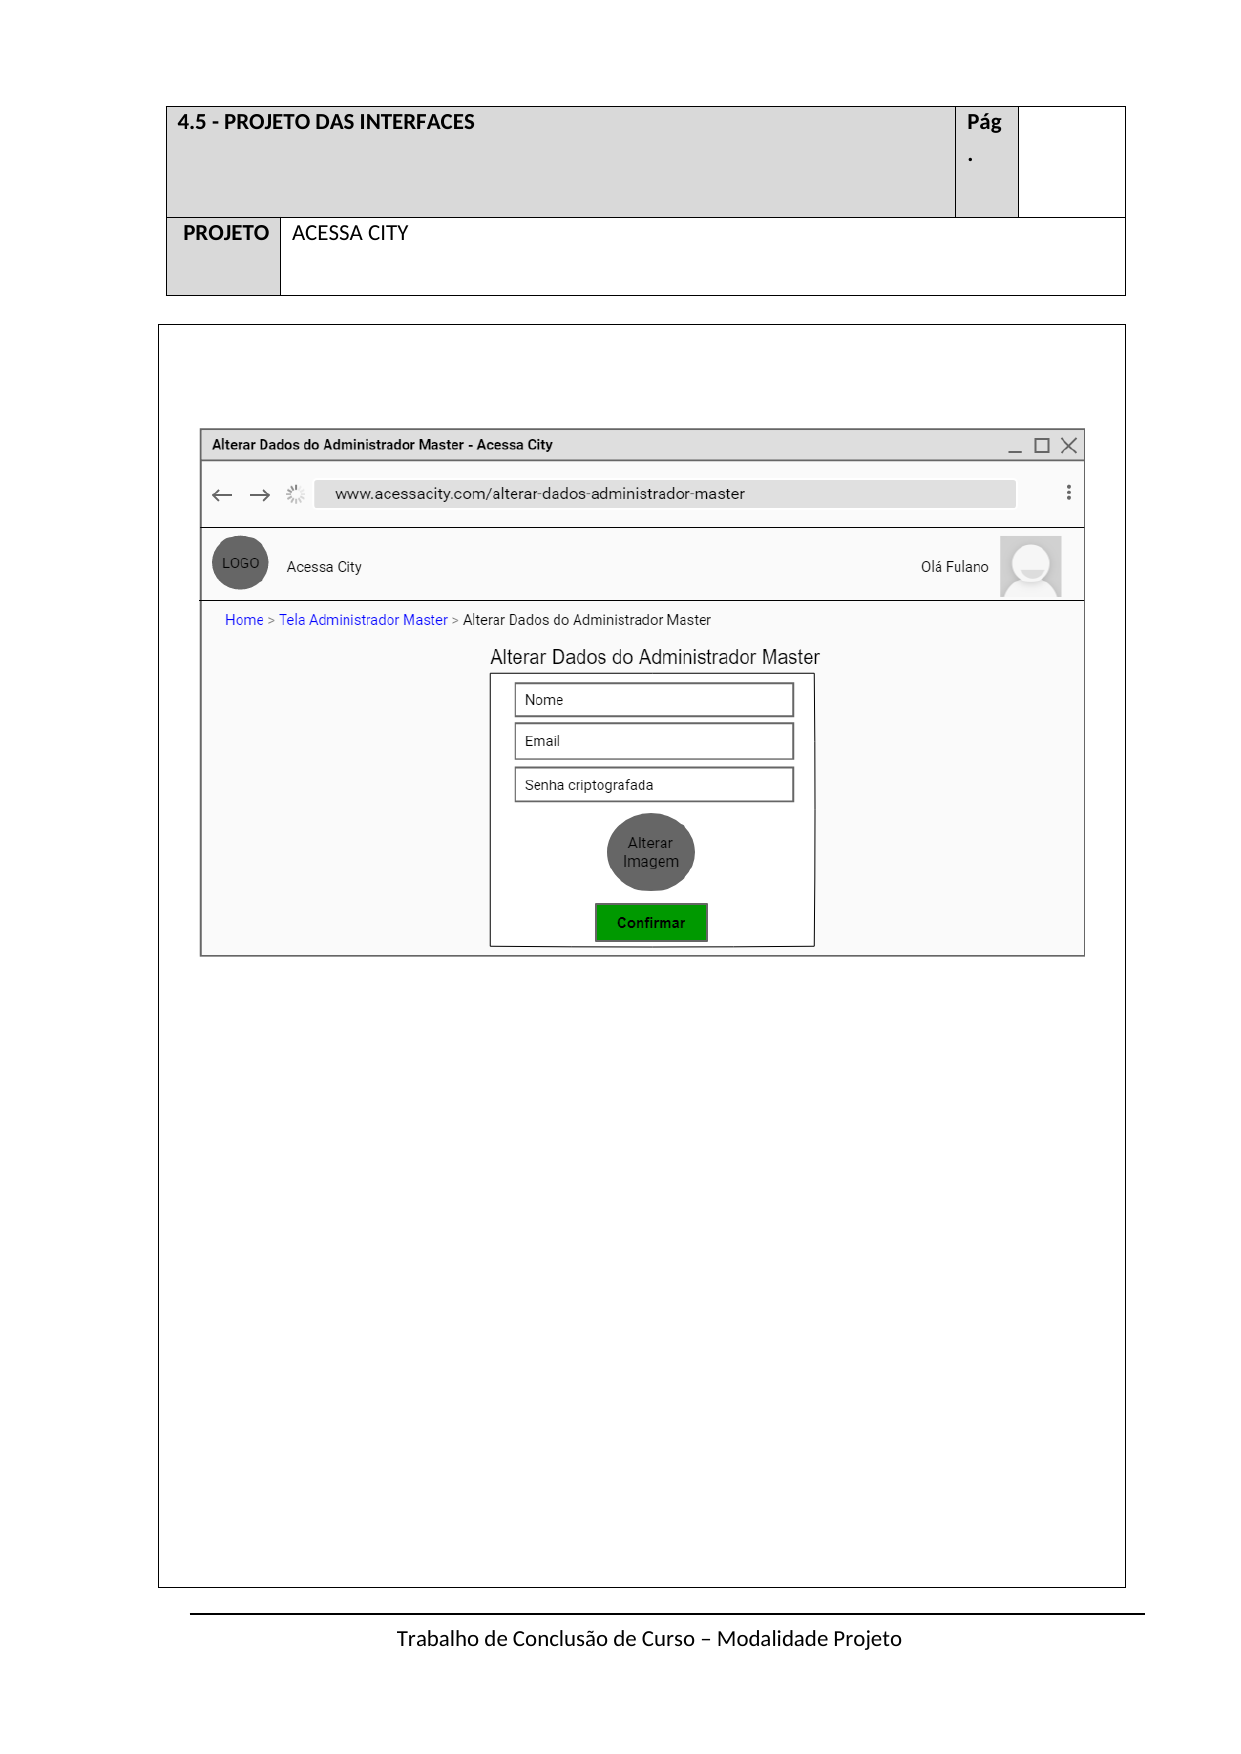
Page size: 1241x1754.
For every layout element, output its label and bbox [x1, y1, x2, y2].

table_cell [159, 325, 1125, 1587]
picture [199, 427, 1085, 957]
